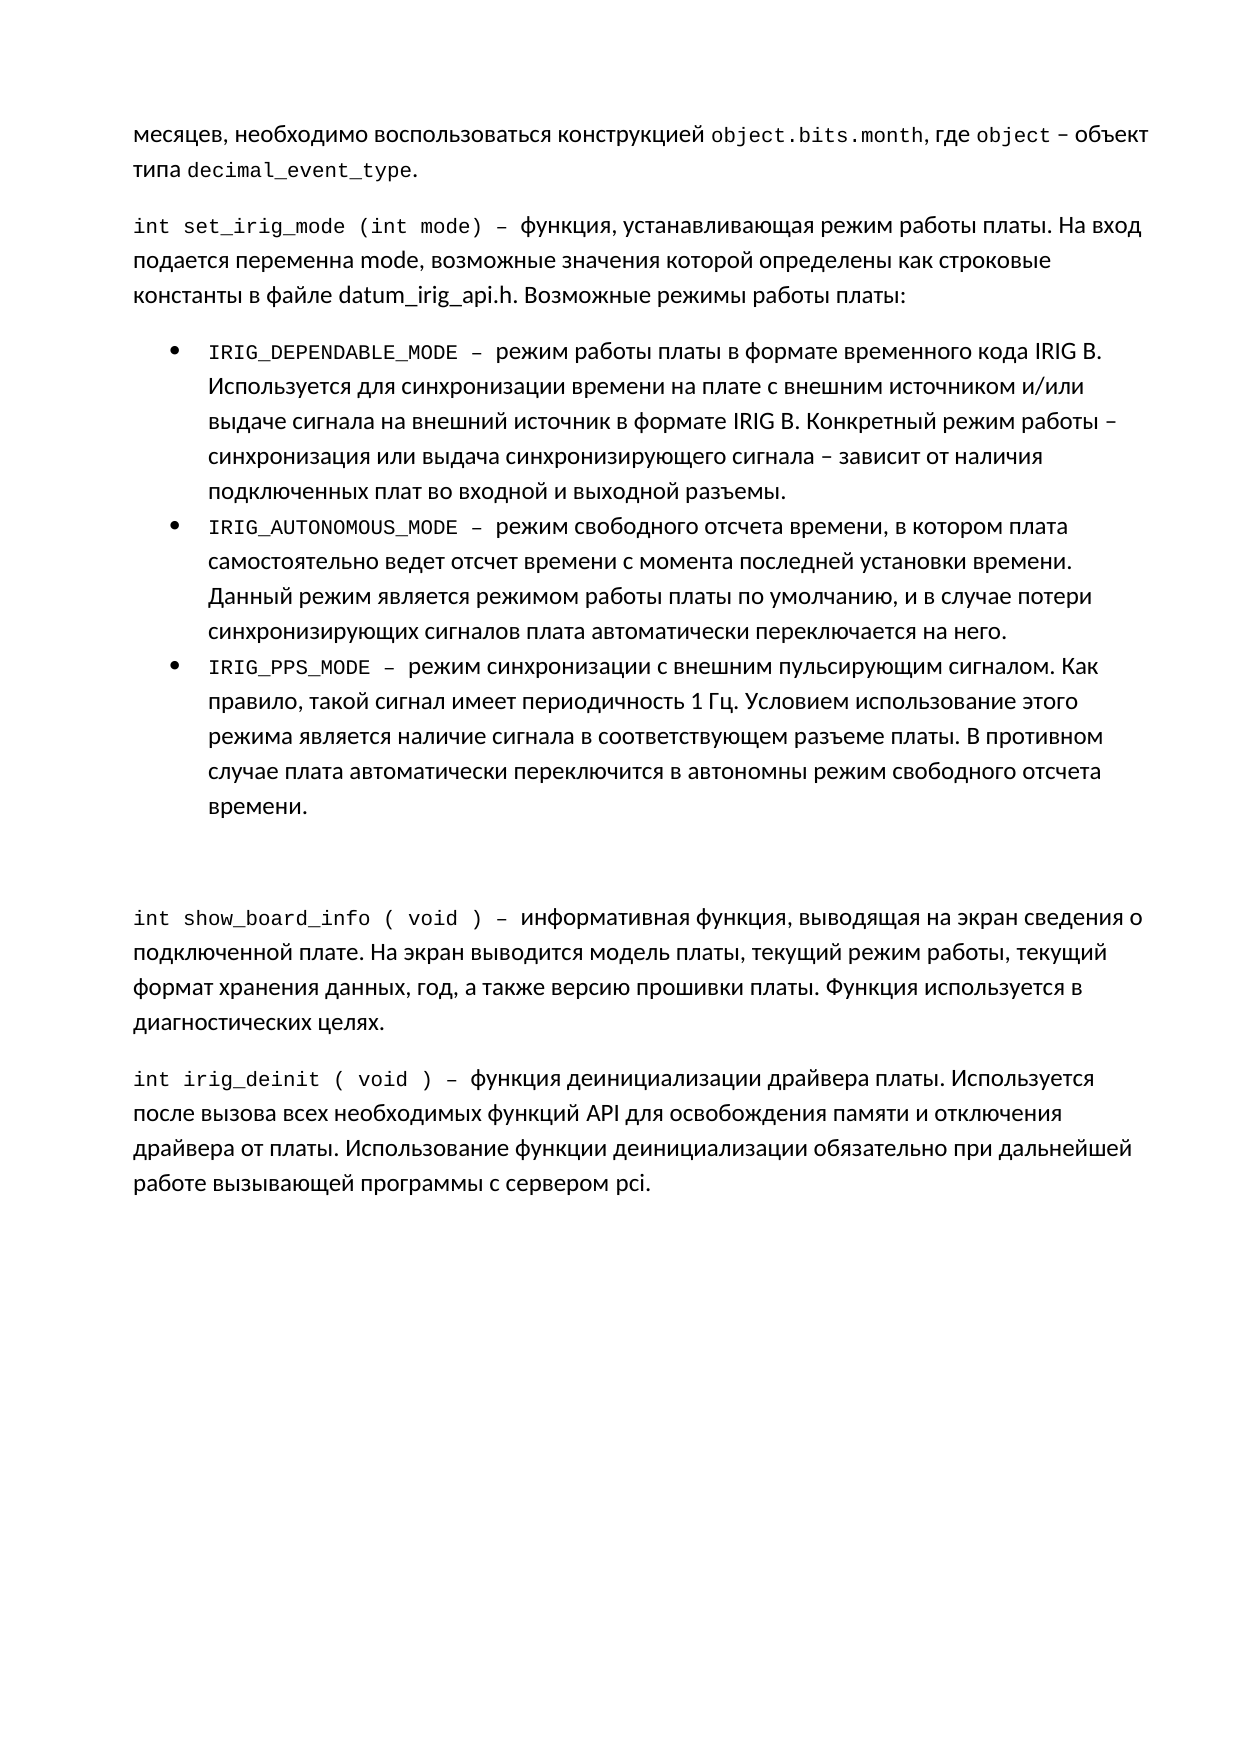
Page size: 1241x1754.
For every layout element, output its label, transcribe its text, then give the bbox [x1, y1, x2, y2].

text int irig_deinit ( void ) – функция деинициализации драйвера платы. Используется после вызова всех необходимых функций API для освобождения памяти и отключения драйвера от платы. Использование функции деинициализации обязательно при дальнейшей работе вызывающей программы с сервером pci. [133, 1062, 1152, 1198]
list IRIG_DEPENDABLE_MODE – режим работы платы в формате временного кода IRIG B. Используется для синхронизации времени на плате с внешним источником и/или выдаче сигнала на внешний источник в формате IRIG B. Конкретный режим работы – синхронизация или выдача синхронизирующего сигнала – зависит от наличия подключенных плат во входной и выходной разъемы. [170, 335, 1152, 505]
text int set_irig_mode (int mode) – функция, устанавливающая режим работы платы. На вход подается переменна mode, возможные значения которой определены как строковые константы в файле datum_irig_api.h. Возможные режимы работы платы: [133, 209, 1152, 309]
list IRIG_AUTONOMOUS_MODE – режим свободного отсчета времени, в котором плата самостоятельно ведет отсчет времени с момента последней установки времени. Данный режим является режимом работы платы по умолчанию, и в случае потери синхронизирующих сигналов плата автоматически переключается на него. [170, 510, 1152, 645]
list IRIG_PPS_MODE – режим синхронизации с внешним пульсирующим сигналом. Как правило, такой сигнал имеет периодичность 1 Гц. Условием использование этого режима является наличие сигнала в соответствующем разъеме платы. В противном случае плата автоматически переключится в автономны режим свободного отсчета времени. [170, 650, 1152, 820]
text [133, 118, 1152, 184]
text int show_board_info ( void ) – информативная функция, выводящая на экран сведения о подключенной плате. На экран выводится модель платы, текущий режим работы, текущий формат хранения данных, год, а также версию прошивки платы. Функция используется в диагностических целях. [133, 901, 1152, 1037]
